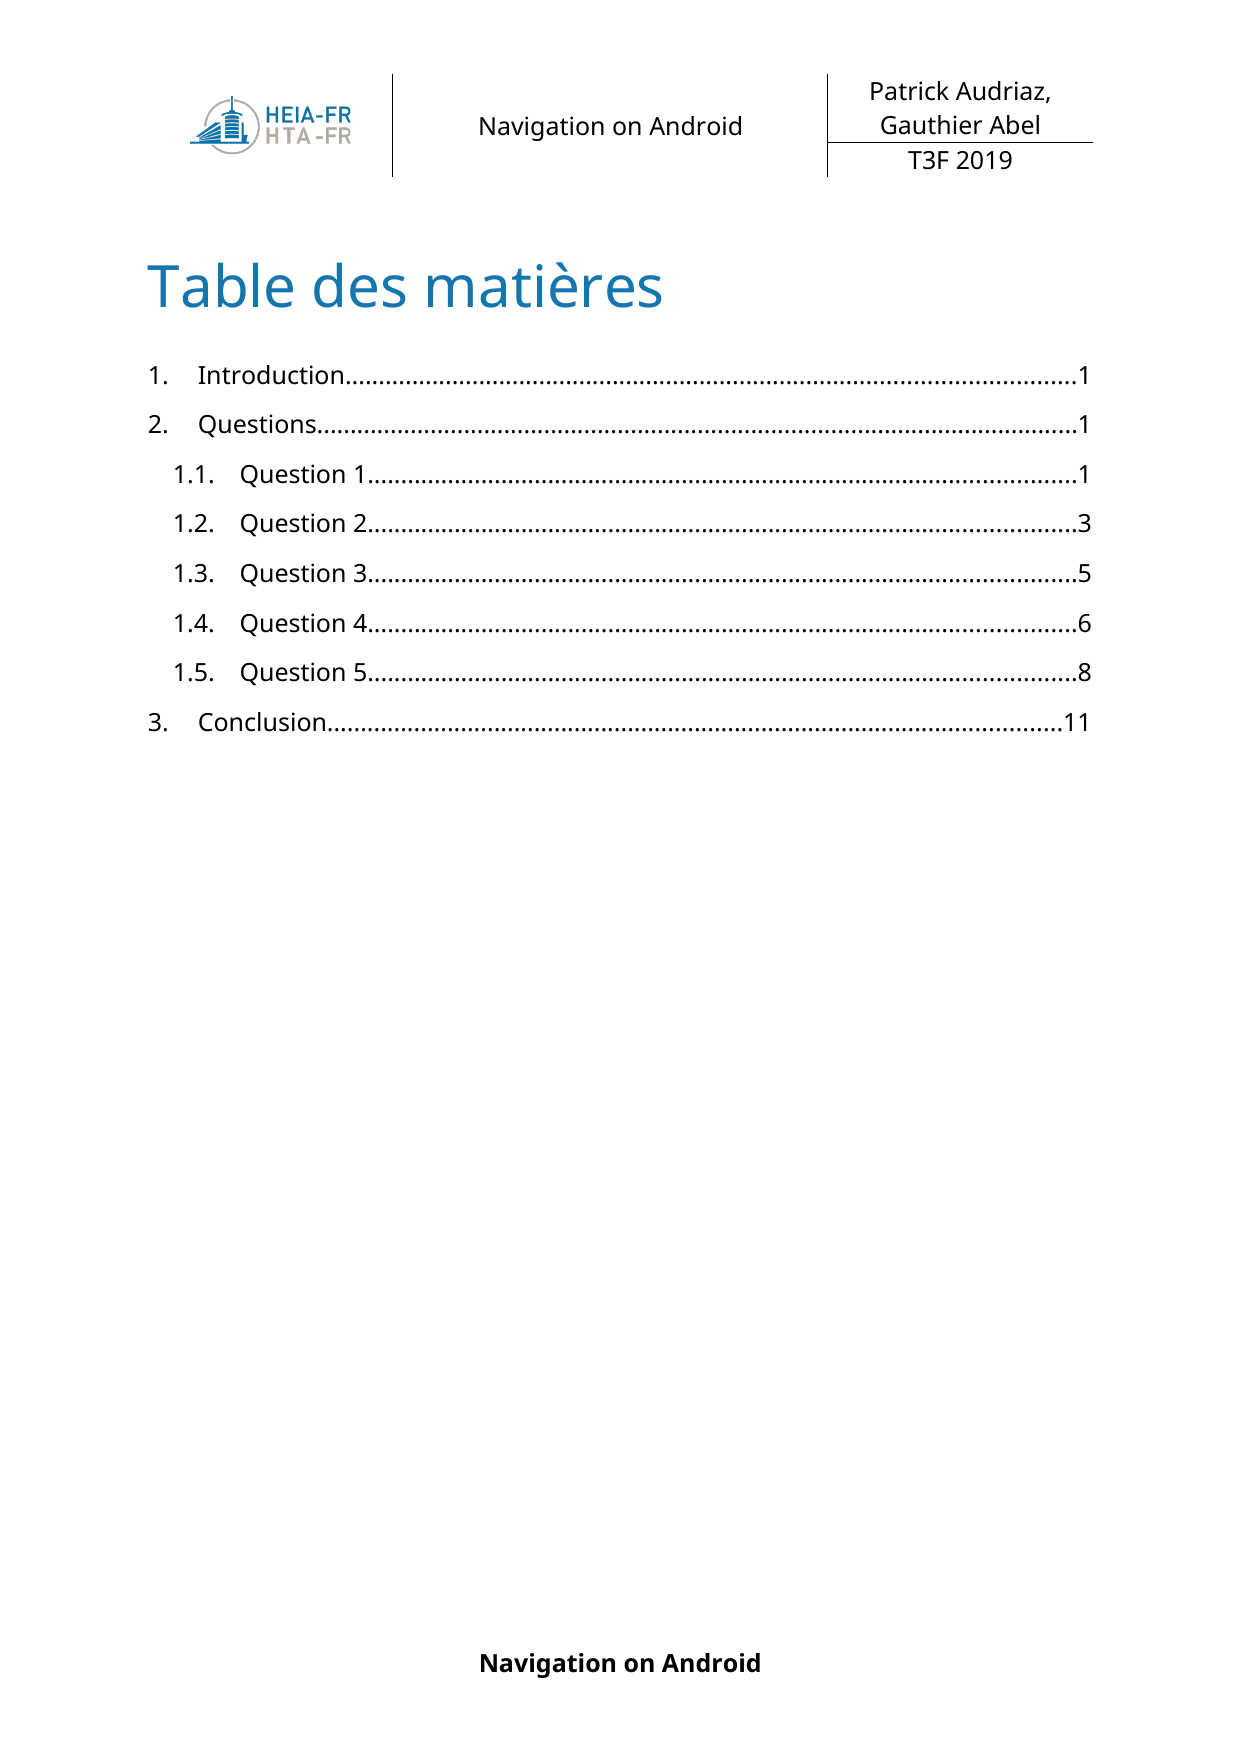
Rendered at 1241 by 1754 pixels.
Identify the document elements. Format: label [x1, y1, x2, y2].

picture [190, 96, 351, 155]
